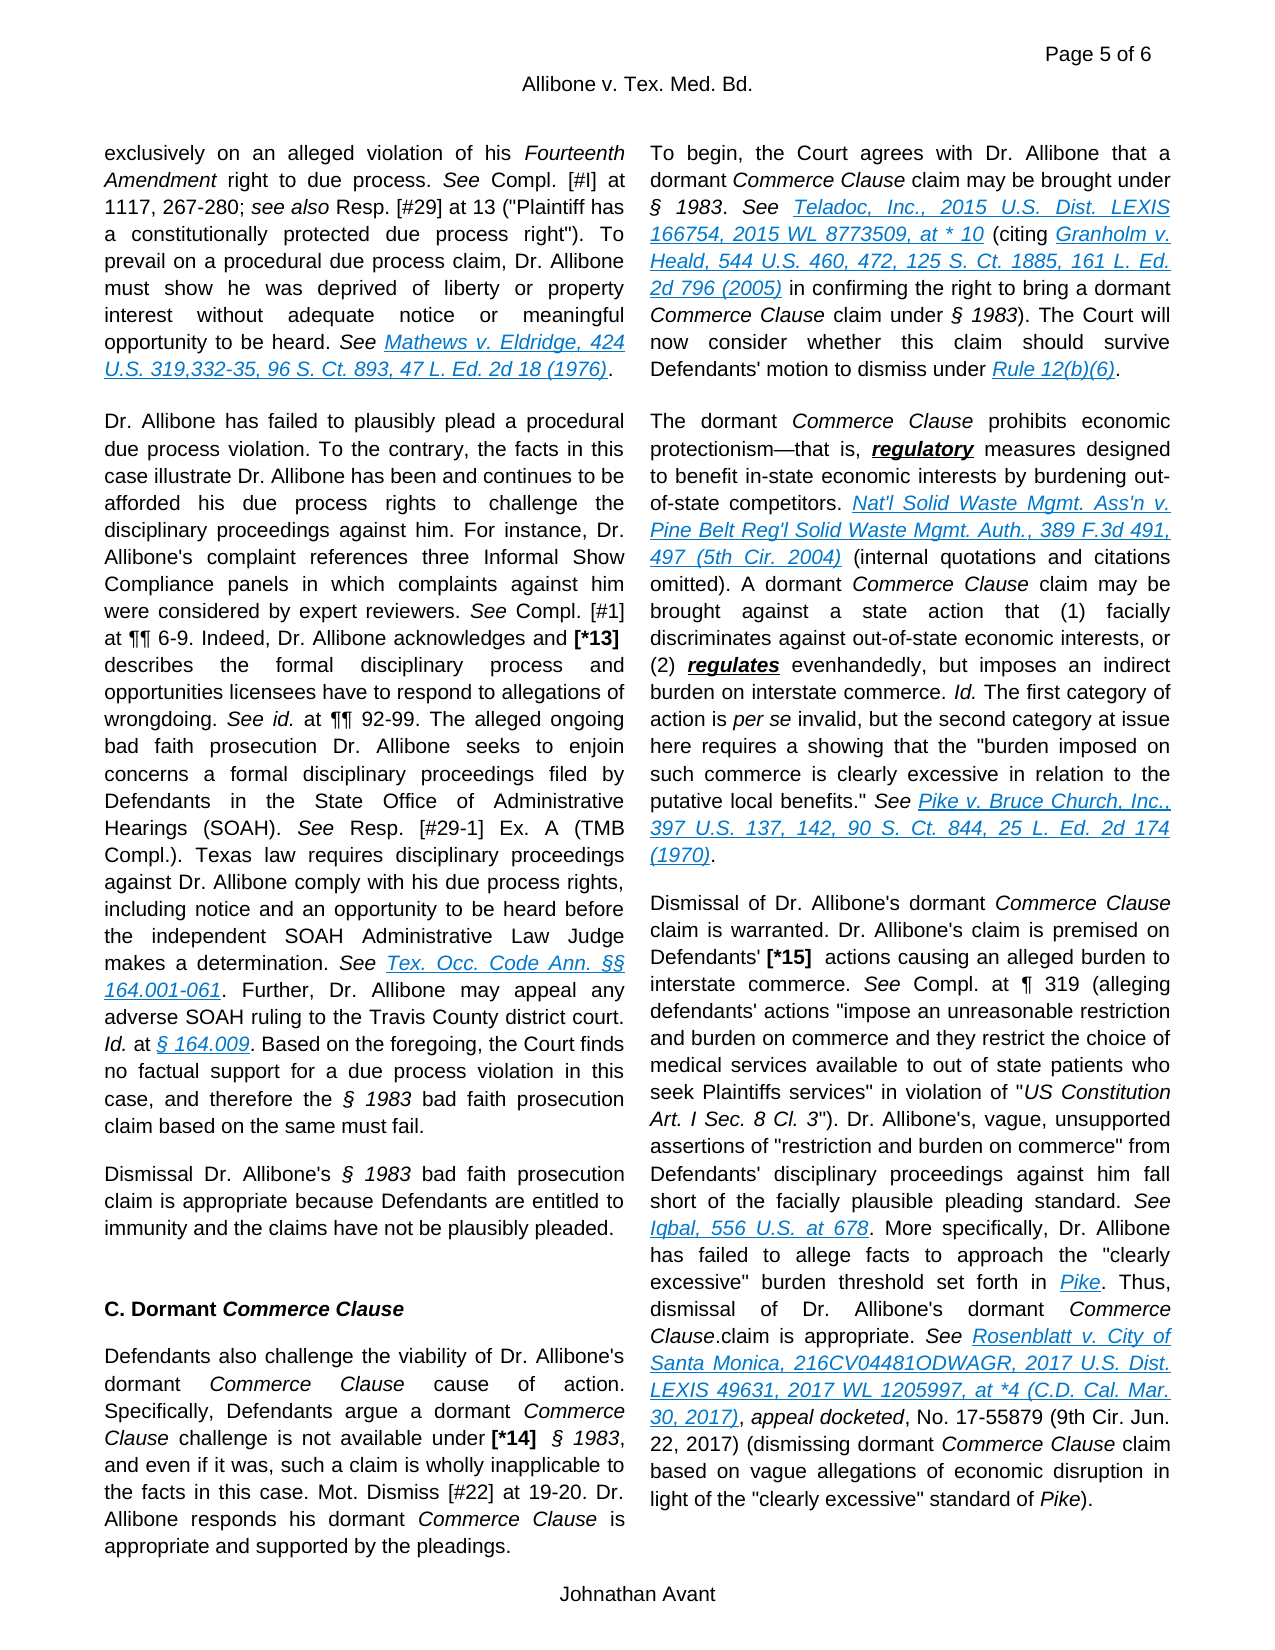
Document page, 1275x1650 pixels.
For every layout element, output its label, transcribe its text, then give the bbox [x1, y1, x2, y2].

text To begin, the Court agrees with Dr. Allibone that a dormant Commerce Clause claim may be brought under § 1983. See Teladoc, Inc., 2015 U.S. Dist. LEXIS 166754, 2015 WL 8773509, at * 10 (citing Granholm v. Heald, 544 U.S. 460, 472, 125 S. Ct. 1885, 161 L. Ed. 2d 796 (2005) in confirming the right to bring a dormant Commerce Clause claim under § 1983). The Court will now consider whether this claim should survive Defendants' motion to dismiss under Rule 12(b)(6). [650, 271, 1171, 381]
text The dormant Commerce Clause prohibits economic protectionism—that is, regulatory measures designed to benefit in-state economic interests by burdening out-of-state competitors. Nat'l Solid Waste Mgmt. Ass'n v. Pine Belt Reg'l Solid Waste Mgmt. Auth., 389 F.3d 491, 497 (5th Cir. 2004) (internal quotations and citations omitted). A dormant Commerce Clause claim may be brought against a state action that (1) facially discriminates against out-of-state economic interests, or (2) regulates evenhandedly, but imposes an indirect burden on interstate commerce. Id. The first category of action is per se invalid, but the second category at issue here requires a showing that the "burden imposed on such commerce is clearly excessive in relation to the putative local benefits." See Pike v. Bruce Church, Inc., 397 U.S. 137, 142, 90 S. Ct. 844, 25 L. Ed. 2d 174 (1970). [650, 406, 1171, 539]
text C. Dormant Commerce Clause [104, 1264, 625, 1320]
text Dismissal of Dr. Allibone's dormant Commerce Clause claim is warranted. Dr. Allibone's claim is premised on Defendants' [*15] actions causing an alleged burden to interstate commerce. See Compl. at ¶ 319 (alleging defendants' actions "impose an unreasonable restriction and burden on commerce and they restrict the choice of medical services available to out of state patients who seek Plaintiffs services" in violation of "US Constitution Art. I Sec. 8 Cl. 3"). Dr. Allibone's, vague, unsupported assertions of "restriction and burden on commerce" from Defendants' disciplinary proceedings against him fall short of the facially plausible pleading standard. See Iqbal, 556 U.S. at 678. More specifically, Dr. Allibone has failed to allege facts to approach the "clearly excessive" burden threshold set forth in Pike. Thus, dismissal of Dr. Allibone's dormant Commerce Clause.claim is appropriate. See Rosenblatt v. City of Santa Monica, 216CV04481ODWAGR, 2017 U.S. Dist. LEXIS 49631, 2017 WL 1205997, at *4 (C.D. Cal. Mar. 30, 2017), appeal docketed, No. 17-55879 (9th Cir. Jun. 22, 2017) (dismissing dormant Commerce Clause claim based on vague allegations of economic disruption in light of the "clearly excessive" standard of Pike). [650, 887, 1171, 1372]
text To begin, the Court agrees with Dr. Allibone that a dormant Commerce Clause claim may be brought under § 1983. See Teladoc, Inc., 2015 U.S. Dist. LEXIS 166754, 2015 WL 8773509, at * 10 (citing Granholm v. Heald, 544 U.S. 460, 472, 125 S. Ct. 1885, 161 L. Ed. 2d 796 (2005) in confirming the right to bring a dormant Commerce Clause claim under § 1983). The Court will now consider whether this claim should survive Defendants' motion to dismiss under Rule 12(b)(6). [650, 137, 1171, 270]
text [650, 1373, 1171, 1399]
text The dormant Commerce Clause prohibits economic protectionism—that is, regulatory measures designed to benefit in-state economic interests by burdening out-of-state competitors. Nat'l Solid Waste Mgmt. Ass'n v. Pine Belt Reg'l Solid Waste Mgmt. Auth., 389 F.3d 491, 497 (5th Cir. 2004) (internal quotations and citations omitted). A dormant Commerce Clause claim may be brought against a state action that (1) facially discriminates against out-of-state economic interests, or (2) regulates evenhandedly, but imposes an indirect burden on interstate commerce. Id. The first category of action is per se invalid, but the second category at issue here requires a showing that the "burden imposed on such commerce is clearly excessive in relation to the putative local benefits." See Pike v. Bruce Church, Inc., 397 U.S. 137, 142, 90 S. Ct. 844, 25 L. Ed. 2d 174 (1970). [650, 540, 1171, 867]
text Dr. Allibone has failed to plausibly plead a procedural due process violation. To the contrary, the facts in this case illustrate Dr. Allibone has been and continues to be afforded his due process rights to challenge the disciplinary proceedings against him. For instance, Dr. Allibone's complaint references three Informal Show Compliance panels in which complaints against him were considered by expert reviewers. See Compl. [#1] at ¶¶ 6-9. Indeed, Dr. Allibone acknowledges and [*13] describes the formal disciplinary process and opportunities licensees have to respond to allegations of wrongdoing. See id. at ¶¶ 92-99. The alleged ongoing bad faith prosecution Dr. Allibone seeks to enjoin concerns a formal disciplinary proceedings filed by Defendants in the State Office of Administrative Hearings (SOAH). See Resp. [#29-1] Ex. A (TMB Compl.). Texas law requires disciplinary proceedings against Dr. Allibone comply with his due process rights, including notice and an opportunity to be heard before the independent SOAH Administrative Law Judge makes a determination. See Tex. Occ. Code Ann. §§ 164.001-061. Further, Dr. Allibone may appeal any adverse SOAH ruling to the Travis County district court. Id. at § 164.009. Based on the foregoing, the Court finds no factual support for a due process violation in this case, and therefore the § 1983 bad faith prosecution claim based on the same must fail. [104, 406, 625, 1137]
text Defendants also challenge the viability of Dr. Allibone's dormant Commerce Clause cause of action. Specifically, Defendants argue a dormant Commerce Clause challenge is not available under [*14] § 1983, and even if it was, such a claim is wholly inapplicable to the facts in this case. Mot. Dismiss [#22] at 19-20. Dr. Allibone responds his dormant Commerce Clause is appropriate and supported by the pleadings. [104, 1341, 625, 1558]
text Dismissal Dr. Allibone's § 1983 bad faith prosecution claim is appropriate because Defendants are entitled to immunity and the claims have not be plausibly pleaded. [104, 1158, 625, 1239]
